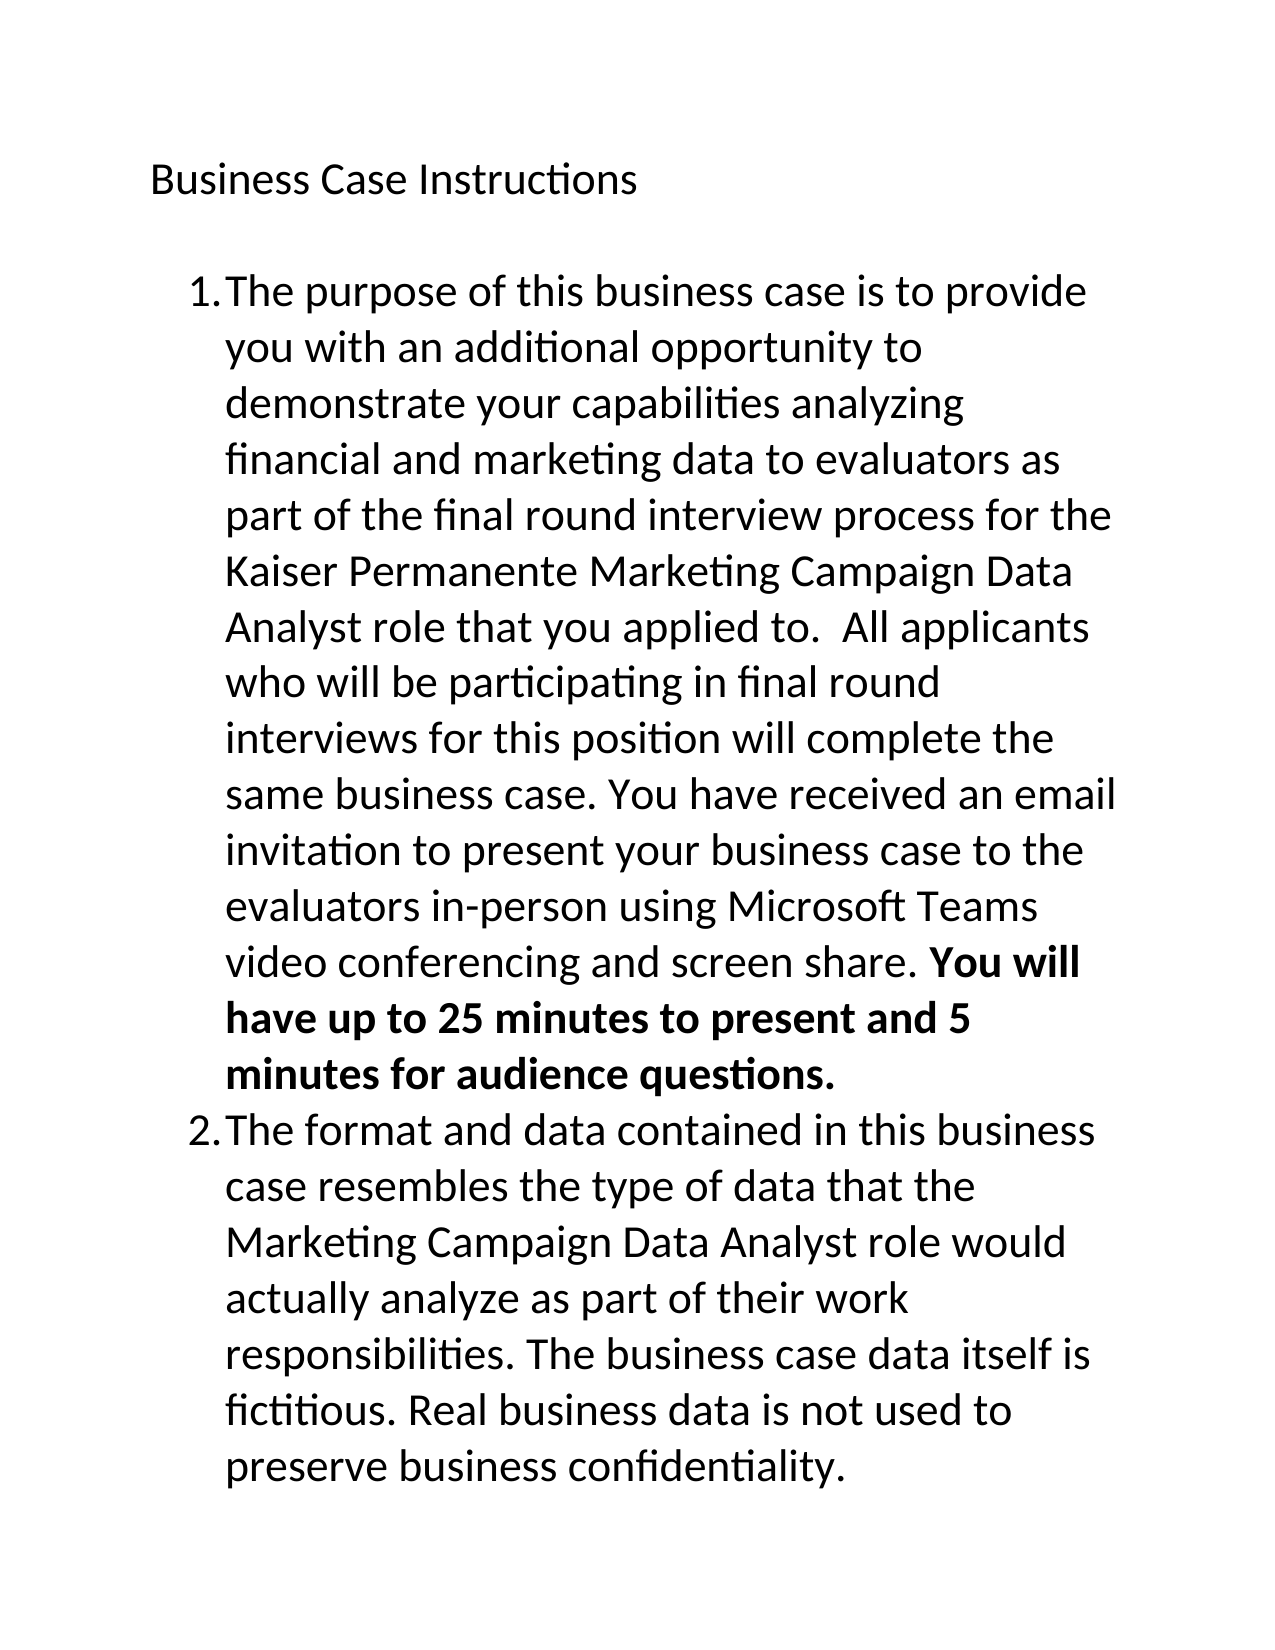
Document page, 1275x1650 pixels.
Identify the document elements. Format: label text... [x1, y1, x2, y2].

list The purpose of this business case is to provide you with an additional opportunity to demonstrate your capabilities analyzing financial and marketing data to evaluators as part of the final round interview process for the Kaiser Permanente Marketing Campaign Data Analyst role that you applied to. All applicants who will be participating in final round interviews for this position will complete the same business case. You have received an email invitation to present your business case to the evaluators in-person using Microsoft Teams video conferencing and screen share. You will have up to 25 minutes to present and 5 minutes for audience questions. [187, 262, 1125, 1101]
list The format and data contained in this business case resembles the type of data that the Marketing Campaign Data Analyst role would actually analyze as part of their work responsibilities. The business case data itself is fictitious. Real business data is not used to preserve business confidentiality. [187, 1101, 1125, 1492]
text Business Case Instructions [150, 150, 1125, 206]
